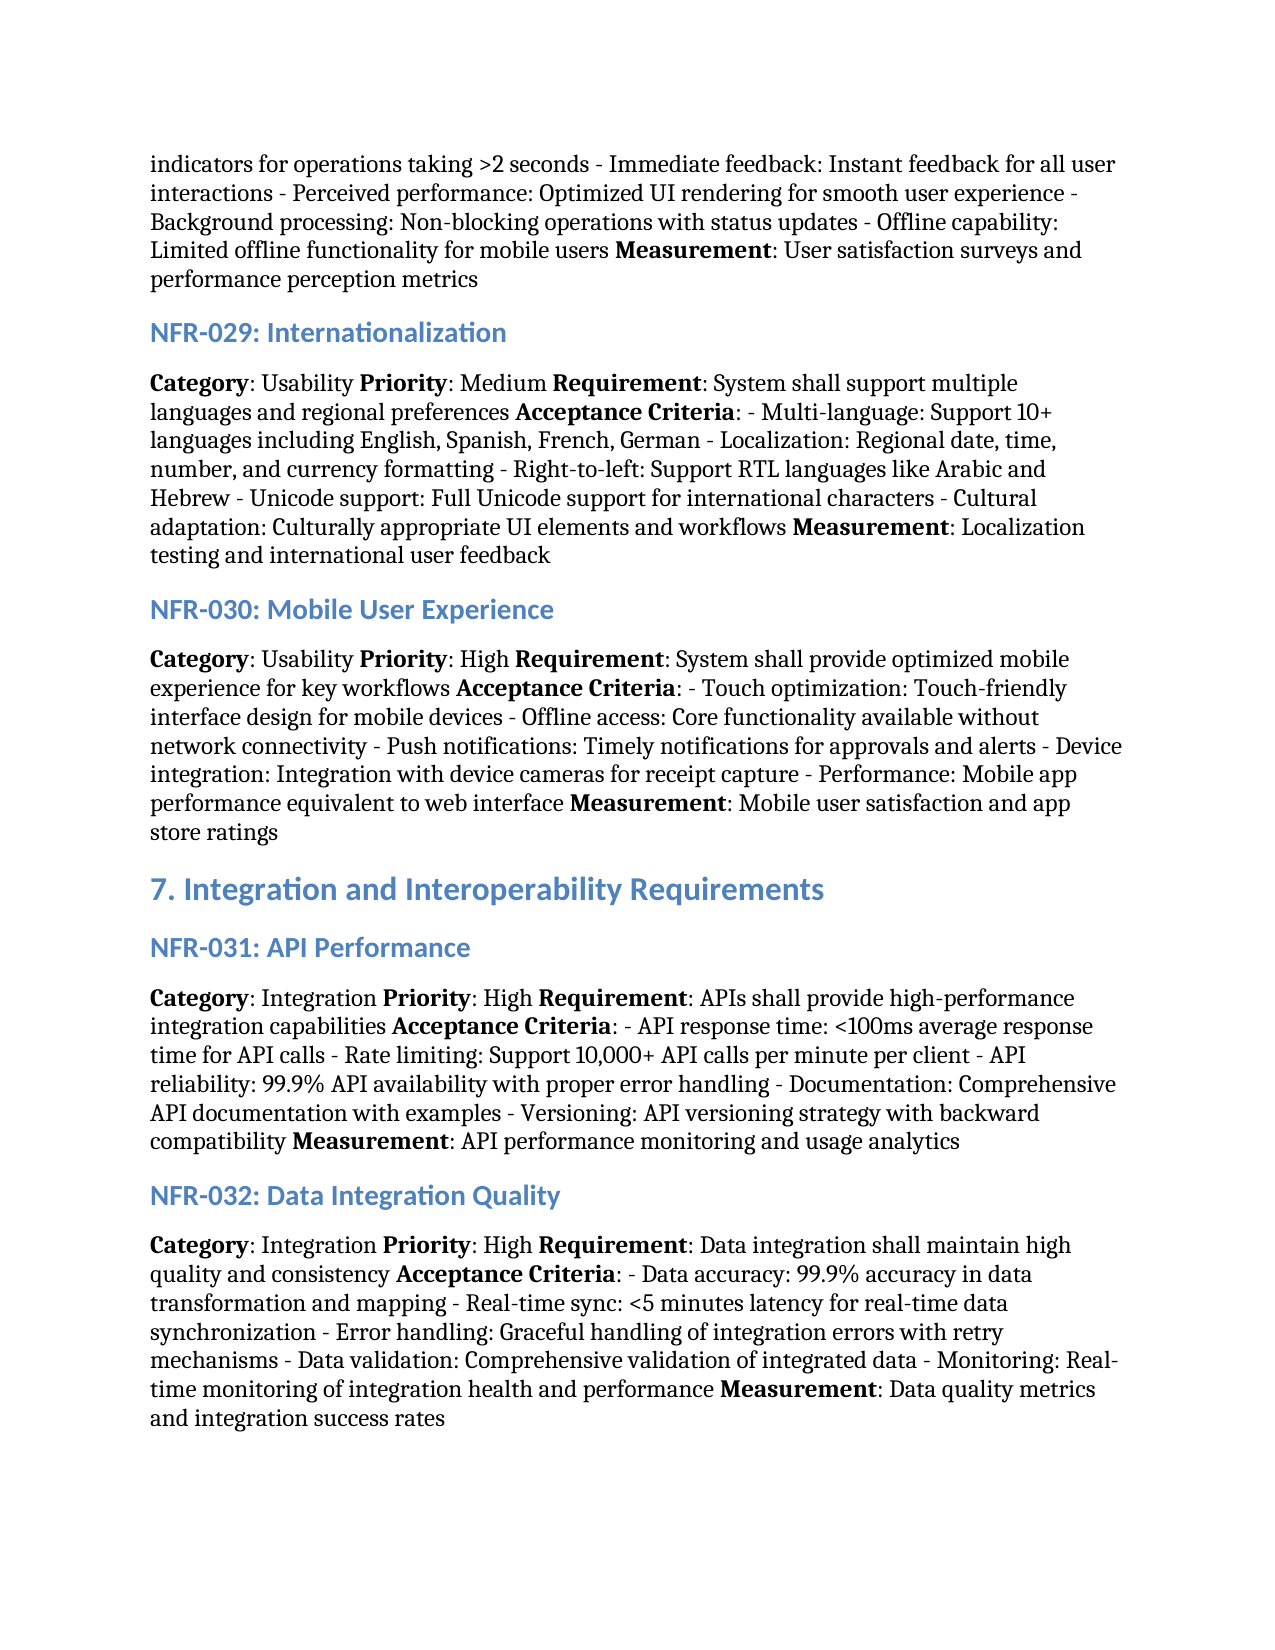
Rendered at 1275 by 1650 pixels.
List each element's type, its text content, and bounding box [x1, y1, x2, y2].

subtitle NFR-031: API Performance [150, 929, 1125, 965]
text Category: Integration Priority: High Requirement: Data integration shall maintain high quality and consistency Acceptance Criteria: - Data accuracy: 99.9% accuracy in data transformation and mapping - Real-time sync: <5 minutes latency for real-time data synchronization - Error handling: Graceful handling of integration errors with retry mechanisms - Data validation: Comprehensive validation of integrated data - Monitoring: Real-time monitoring of integration health and performance Measurement: Data quality metrics and integration success rates [150, 1231, 1125, 1432]
subtitle NFR-030: Mobile User Experience [150, 591, 1125, 627]
text Category: Usability Priority: Medium Requirement: System shall support multiple languages and regional preferences Acceptance Criteria: - Multi-language: Support 10+ languages including English, Spanish, French, German - Localization: Regional date, time, number, and currency formatting - Right-to-left: Support RTL languages like Arabic and Hebrew - Unicode support: Full Unicode support for international characters - Cultural adaptation: Culturally appropriate UI elements and workflows Measurement: Localization testing and international user feedback [150, 369, 1125, 570]
subtitle 7. Integration and Interoperability Requirements [150, 867, 1125, 908]
text Category: Usability Priority: High Requirement: System shall provide optimized mobile experience for key workflows Acceptance Criteria: - Touch optimization: Touch-friendly interface design for mobile devices - Offline access: Core functionality available without network connectivity - Push notifications: Timely notifications for approvals and alerts - Device integration: Integration with device cameras for receipt capture - Performance: Mobile app performance equivalent to web interface Measurement: Mobile user satisfaction and app store ratings [150, 645, 1125, 847]
subtitle NFR-032: Data Integration Quality [150, 1177, 1125, 1212]
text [150, 150, 1125, 294]
text Category: Integration Priority: High Requirement: APIs shall provide high-performance integration capabilities Acceptance Criteria: - API response time: <100ms average response time for API calls - Rate limiting: Support 10,000+ API calls per minute per client - API reliability: 99.9% API availability with proper error handling - Documentation: Comprehensive API documentation with examples - Versioning: API versioning strategy with backward compatibility Measurement: API performance monitoring and usage analytics [150, 983, 1125, 1156]
subtitle NFR-029: Internationalization [150, 314, 1125, 350]
